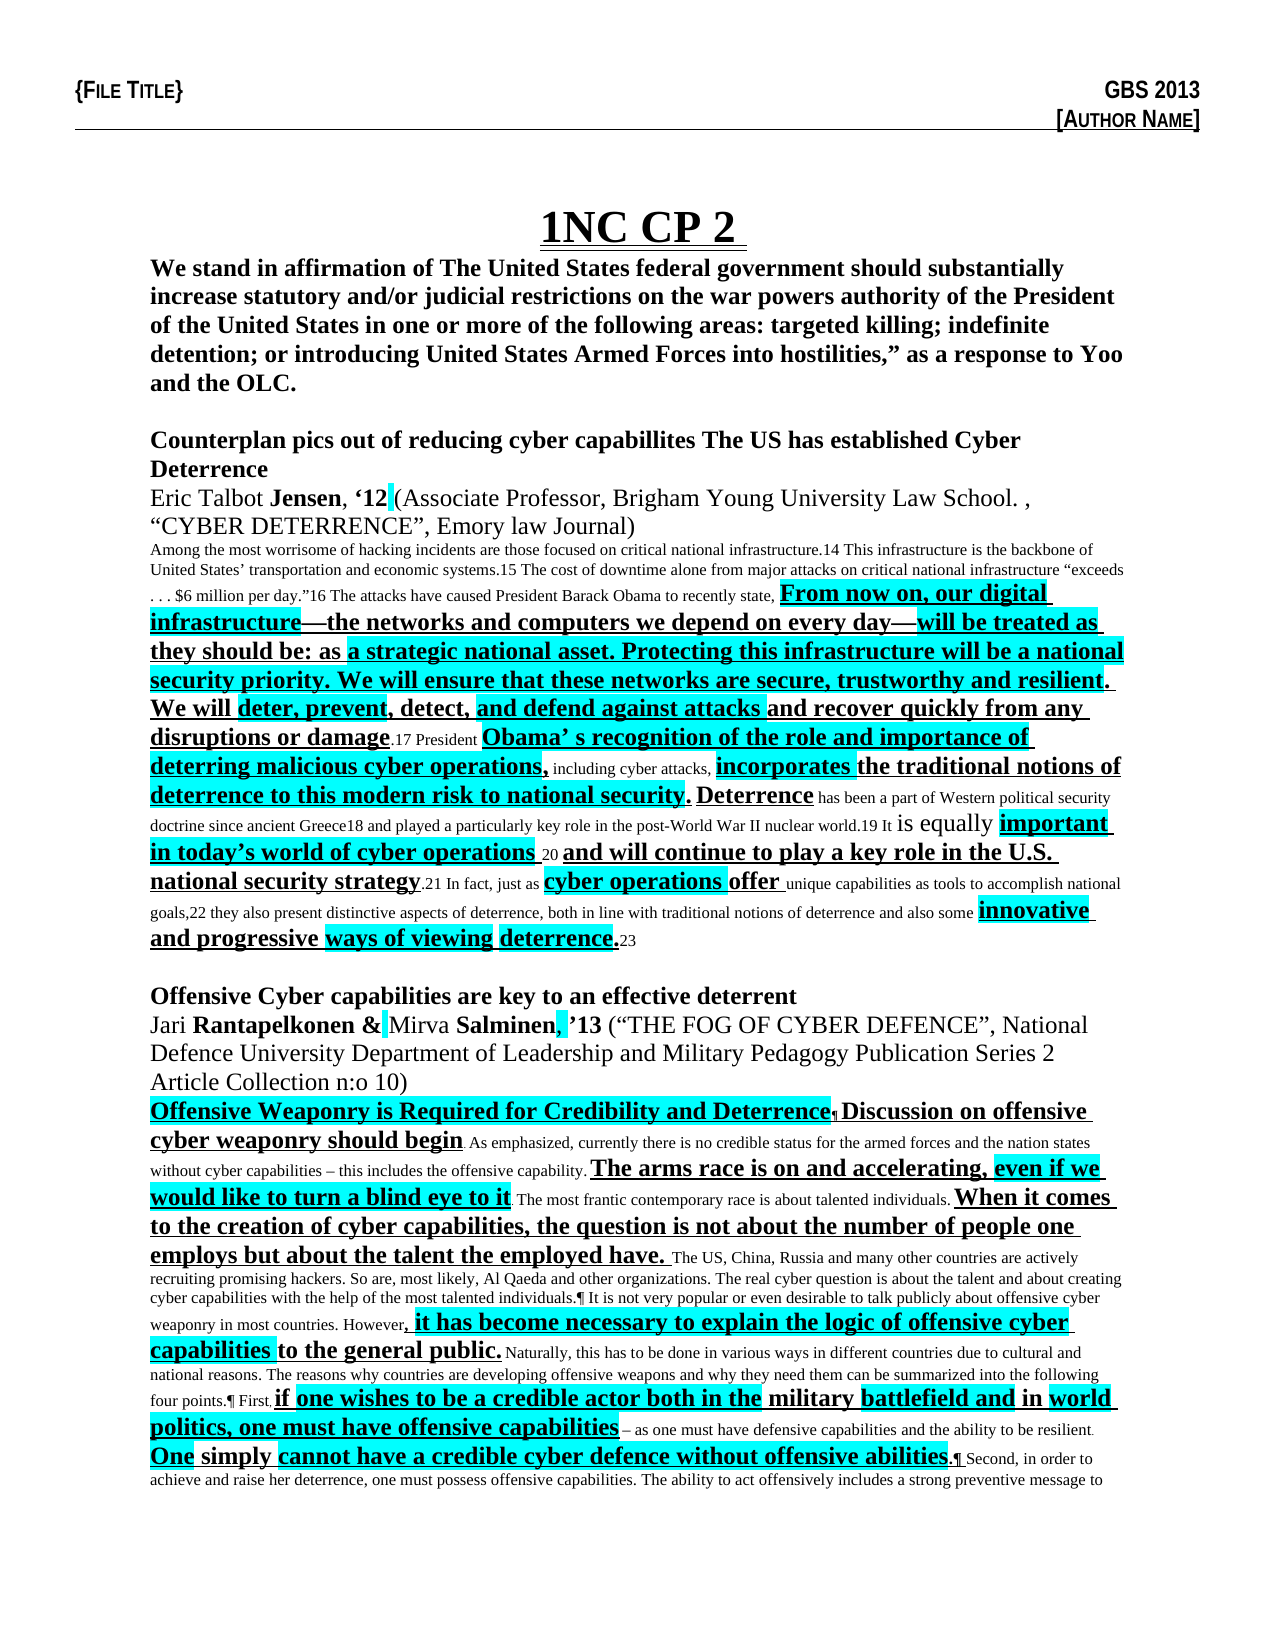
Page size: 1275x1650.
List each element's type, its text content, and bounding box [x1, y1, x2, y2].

text Eric Talbot Jensen, ‘12 (Associate Professor, Brigham Young University Law School. , “CYBER DETERRENCE”, Emory law Journal) [150, 483, 1125, 540]
text Counterplan pics out of reducing cyber capabillites The US has established Cyber Deterrence [150, 425, 1125, 483]
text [150, 1096, 1125, 1489]
subtitle 1NC CP 2 [150, 200, 1125, 253]
text Offensive Cyber capabilities are key to an effective deterrent [150, 981, 1125, 1010]
text Jari Rantapelkonen & Mirva Salminen, ’13 (“THE FOG OF CYBER DEFENCE”, National Defence University Department of Leadership and Military Pedagogy Publication Series 2 Article Collection n:o 10) [150, 1010, 1125, 1096]
text We stand in affirmation of The United States federal government should substantially increase statutory and/or judicial restrictions on the war powers authority of the President of the United States in one or more of the following areas: targeted killing; indefinite detention; or introducing United States Armed Forces into hostilities,” as a response to Yoo and the OLC. [150, 253, 1125, 396]
text Among the most worrisome of hacking incidents are those focused on critical national infrastructure.14 This infrastructure is the backbone of United States’ transportation and economic systems.15 The cost of downtime alone from major attacks on critical national infrastructure “exceeds . . . $6 million per day.”16 The attacks have caused President Barack Obama to recently state, From now on, our digital infrastructure—the networks and computers we depend on every day—will be treated as they should be: as a strategic national asset. Protecting this infrastructure will be a national security priority. We will ensure that these networks are secure, trustworthy and resilient. We will deter, prevent, detect, and defend against attacks and recover quickly from any disruptions or damage.17 President Obama’ s recognition of the role and importance of deterring malicious cyber operations, including cyber attacks, incorporates the traditional notions of deterrence to this modern risk to national security. Deterrence has been a part of Western political security doctrine since ancient Greece18 and played a particularly key role in the post-World War II nuclear world.19 It is equally important in today’s world of cyber operations 20 and will continue to play a key role in the U.S. national security strategy.21 In fact, just as cyber operations offer unique capabilities as tools to accomplish national goals,22 they also present distinctive aspects of deterrence, both in line with traditional notions of deterrence and also some innovative and progressive ways of viewing deterrence.23 [150, 540, 1125, 952]
